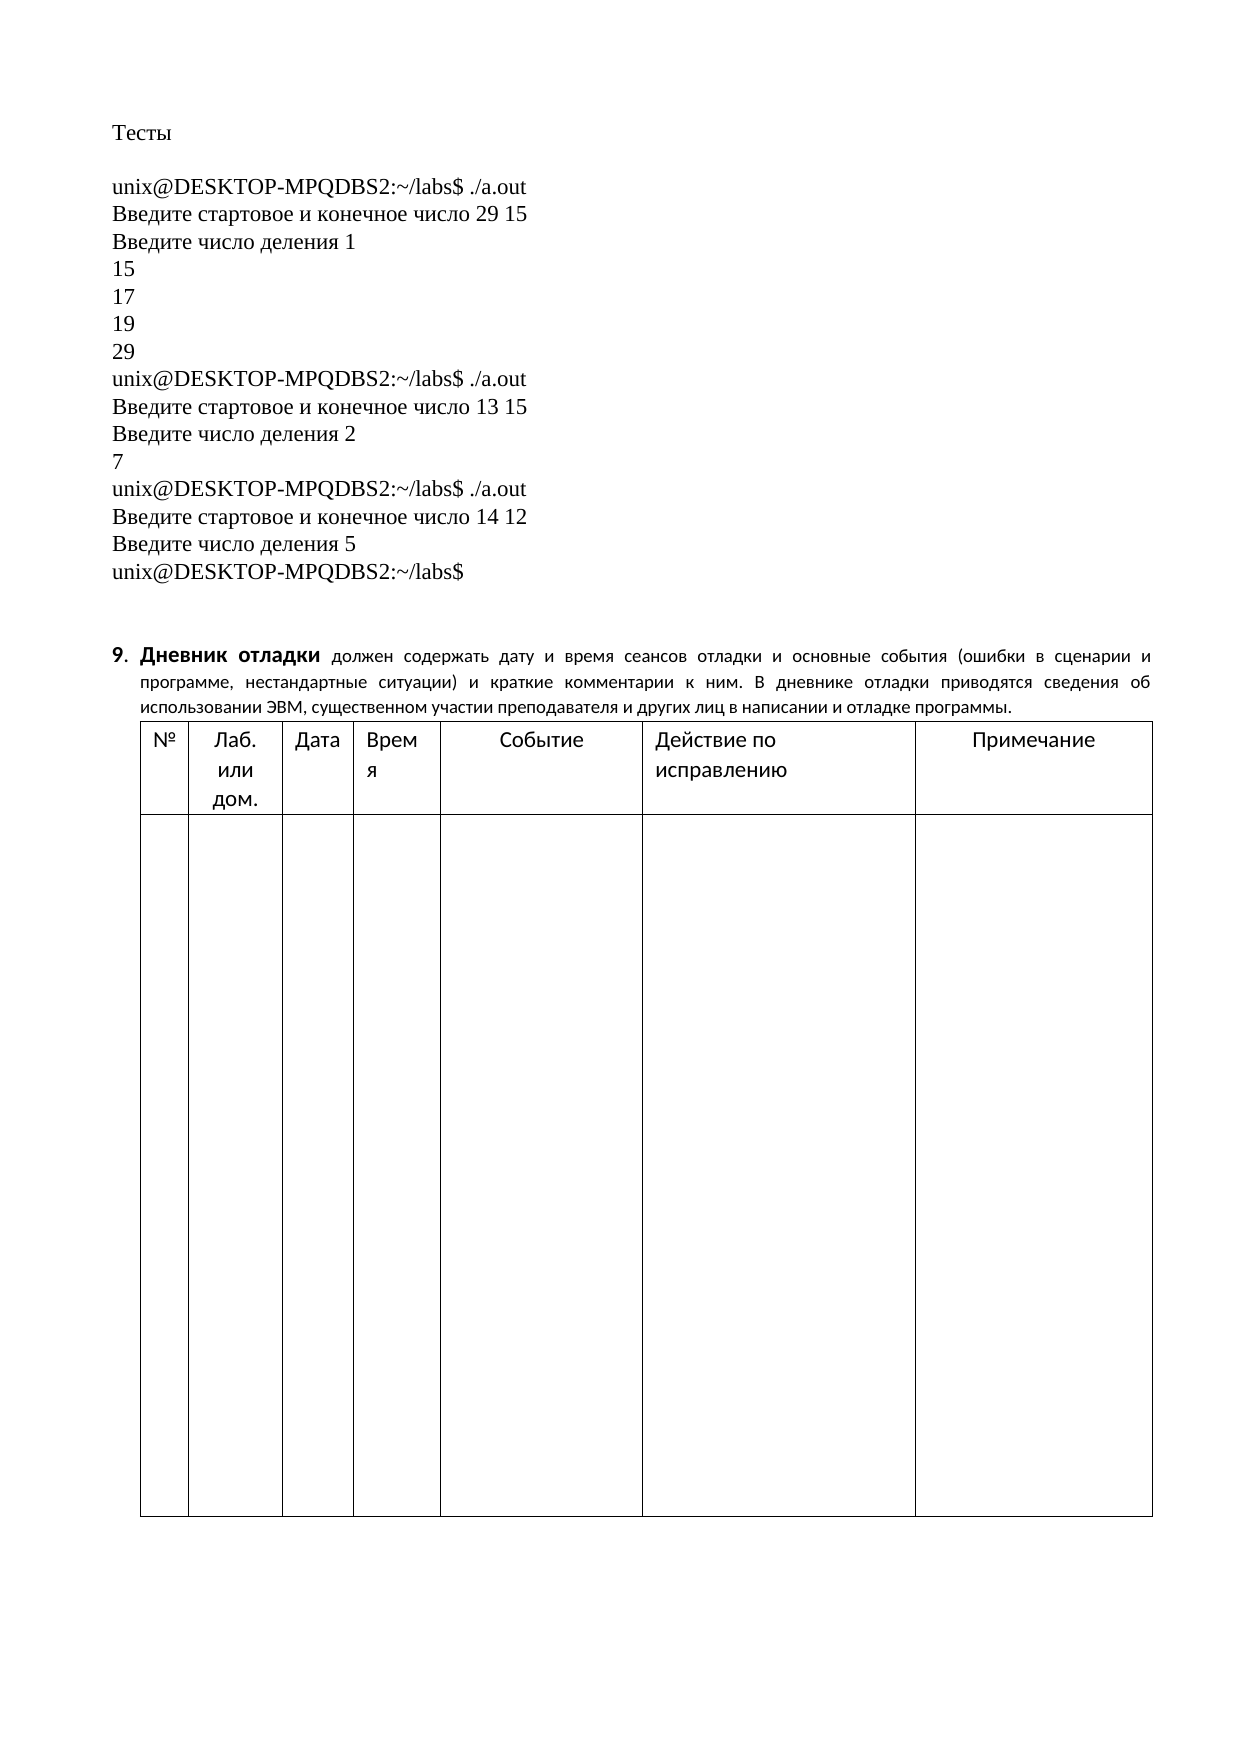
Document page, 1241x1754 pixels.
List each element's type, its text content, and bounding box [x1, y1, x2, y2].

table_cell [283, 815, 353, 1516]
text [112, 119, 1114, 199]
text Введите стартовое и конечное число 29 15 [112, 201, 1114, 227]
text Введите стартовое и конечное число 13 15 [112, 393, 1114, 419]
text 15 [112, 256, 1114, 282]
text 19 [112, 311, 1114, 337]
table_cell [441, 815, 642, 1516]
text 29 [112, 338, 1114, 364]
text Введите число деления 5 [112, 531, 1114, 557]
text unix@DESKTOP-MPQDBS2:~/labs$ ./a.out [112, 366, 1114, 392]
table_header Время [354, 722, 440, 814]
table_header № [141, 722, 188, 814]
table_cell [141, 815, 188, 1516]
text Введите число деления 1 [112, 228, 1114, 254]
table_cell [916, 815, 1152, 1516]
table_header Дата [283, 722, 353, 814]
table_header Событие [441, 722, 642, 814]
table_header Действие по исправлению [643, 722, 915, 814]
text 7 [112, 448, 1114, 474]
table_cell [643, 815, 915, 1516]
text 9. Дневник отладки должен содержать дату и время сеансов отладки и основные события (ошибки в сценарии и программе, нестандартные ситуации) и краткие комментарии к ним. В дневнике отладки приводятся сведения об использовании ЭВМ, существенном участии преподавателя и других лиц в написании и отладке программы. [111, 640, 1153, 718]
text 17 [112, 283, 1114, 309]
table_header Лаб. или дом. [189, 722, 282, 814]
table_cell [354, 815, 440, 1516]
text unix@DESKTOP-MPQDBS2:~/labs$ ./a.out [112, 476, 1114, 502]
table_cell [189, 815, 282, 1516]
text unix@DESKTOP-MPQDBS2:~/labs$ [112, 558, 1114, 638]
text Введите стартовое и конечное число 14 12 [112, 503, 1114, 529]
text Введите число деления 2 [112, 421, 1114, 447]
table_header Примечание [916, 722, 1152, 814]
